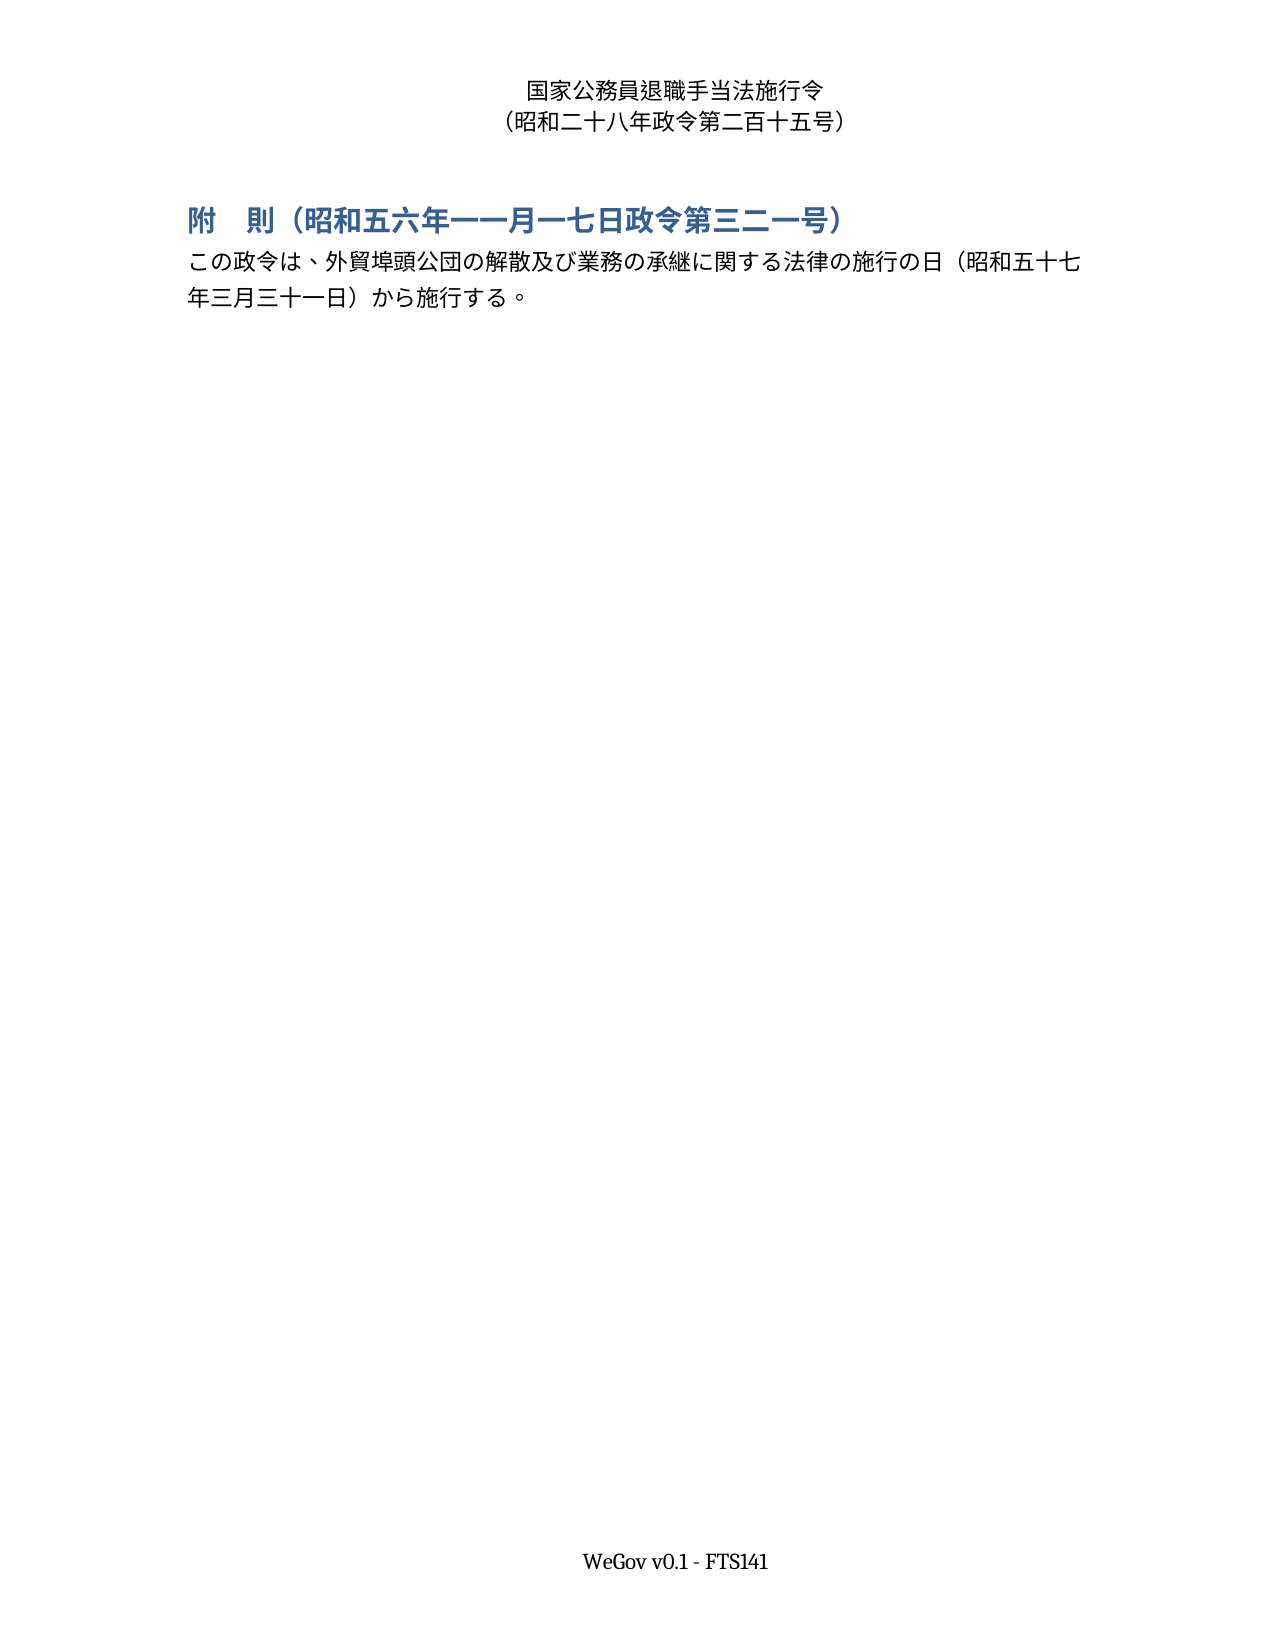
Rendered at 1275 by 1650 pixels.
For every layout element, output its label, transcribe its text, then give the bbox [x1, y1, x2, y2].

subtitle 附 則（昭和五六年一一月一七日政令第三二一号） [187, 200, 1087, 240]
text この政令は、外貿埠頭公団の解散及び業務の承継に関する法律の施行の日（昭和五十七年三月三十一日）から施行する。 [187, 246, 1087, 313]
